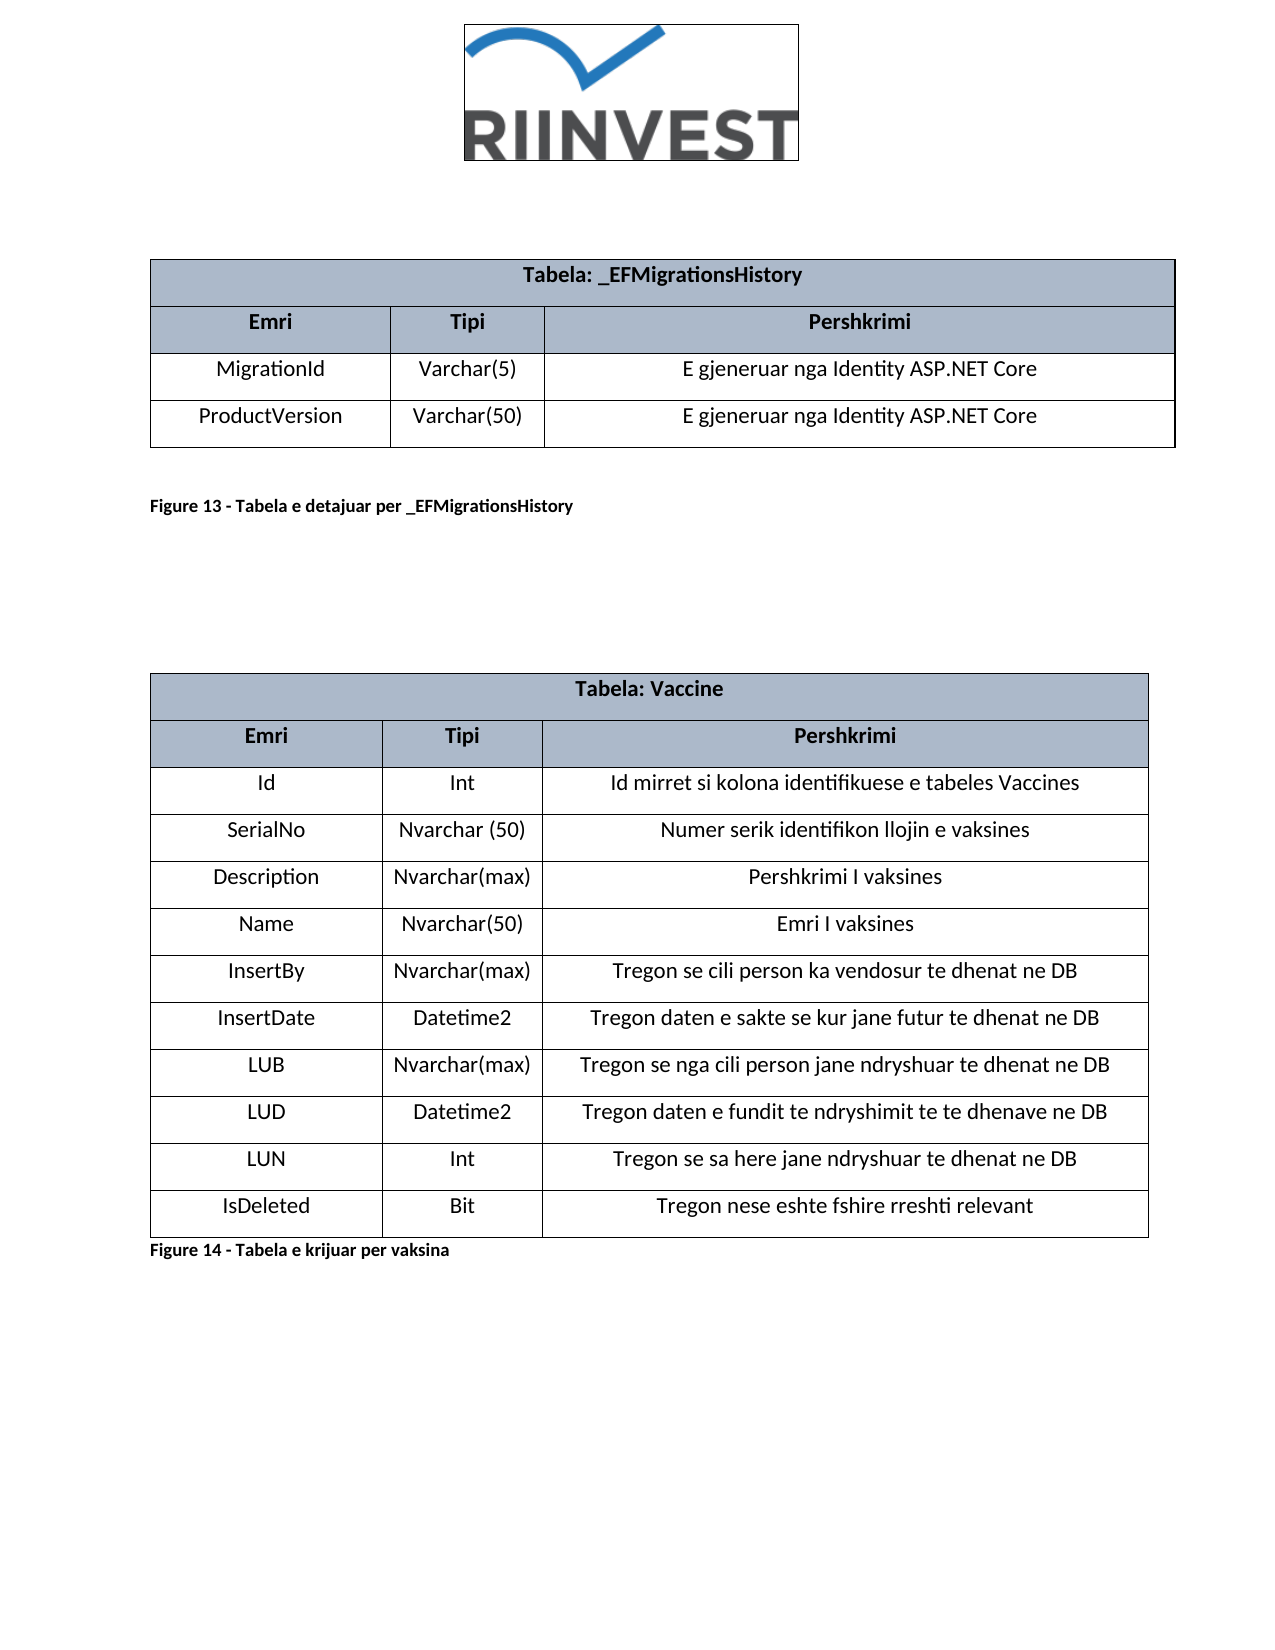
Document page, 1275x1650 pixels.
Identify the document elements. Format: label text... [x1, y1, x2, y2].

table_cell Varchar(5) [391, 354, 544, 400]
table_cell Pershkrimi [545, 307, 1174, 353]
table_cell Pershkrimi [543, 721, 1148, 767]
table_cell MigrationId [151, 354, 390, 400]
text Figure 14 - Tabela e krijuar per vaksina [150, 1238, 1125, 1261]
table_cell Tregon se nga cili person jane ndryshuar te dhenat ne DB [543, 1050, 1148, 1096]
table_cell IsDeleted [151, 1191, 382, 1237]
table_cell Nvarchar(max) [383, 1050, 542, 1096]
table_cell Emri I vaksines [543, 909, 1148, 955]
table_cell E gjeneruar nga Identity ASP.NET Core [545, 354, 1174, 400]
table_cell Datetime2 [383, 1003, 542, 1049]
table_cell Description [151, 862, 382, 908]
table_cell Nvarchar (50) [383, 815, 542, 861]
table_cell Int [383, 768, 542, 814]
table_cell InsertBy [151, 956, 382, 1002]
table_cell Name [151, 909, 382, 955]
table_header Tabela: Vaccine [151, 674, 1148, 720]
table_cell Datetime2 [383, 1097, 542, 1143]
table_cell InsertDate [151, 1003, 382, 1049]
table_cell Tregon daten e sakte se kur jane futur te dhenat ne DB [543, 1003, 1148, 1049]
table_cell Nvarchar(50) [383, 909, 542, 955]
table_cell Tregon nese eshte fshire rreshti relevant [543, 1191, 1148, 1237]
table_cell Emri [151, 721, 382, 767]
picture [465, 25, 798, 160]
table_cell Nvarchar(max) [383, 956, 542, 1002]
table_cell Varchar(50) [391, 401, 544, 447]
table_cell LUD [151, 1097, 382, 1143]
table_cell E gjeneruar nga Identity ASP.NET Core [545, 401, 1174, 447]
table_cell LUB [151, 1050, 382, 1096]
table_cell Tregon se cili person ka vendosur te dhenat ne DB [543, 956, 1148, 1002]
table_header Tabela: _EFMigrationsHistory [151, 260, 1174, 306]
table_cell Pershkrimi I vaksines [543, 862, 1148, 908]
table_cell Nvarchar(max) [383, 862, 542, 908]
table_cell Id mirret si kolona identifikuese e tabeles Vaccines [543, 768, 1148, 814]
table_cell Tipi [391, 307, 544, 353]
table_cell Tregon se sa here jane ndryshuar te dhenat ne DB [543, 1144, 1148, 1190]
table_cell Id [151, 768, 382, 814]
text Figure 13 - Tabela e detajuar per _EFMigrationsHistory [150, 494, 1125, 517]
table_cell Int [383, 1144, 542, 1190]
table_cell Tregon daten e fundit te ndryshimit te te dhenave ne DB [543, 1097, 1148, 1143]
table_cell ProductVersion [151, 401, 390, 447]
table_cell Emri [151, 307, 390, 353]
table_cell Bit [383, 1191, 542, 1237]
table_cell Tipi [383, 721, 542, 767]
table_cell SerialNo [151, 815, 382, 861]
table_cell Numer serik identifikon llojin e vaksines [543, 815, 1148, 861]
table_cell LUN [151, 1144, 382, 1190]
